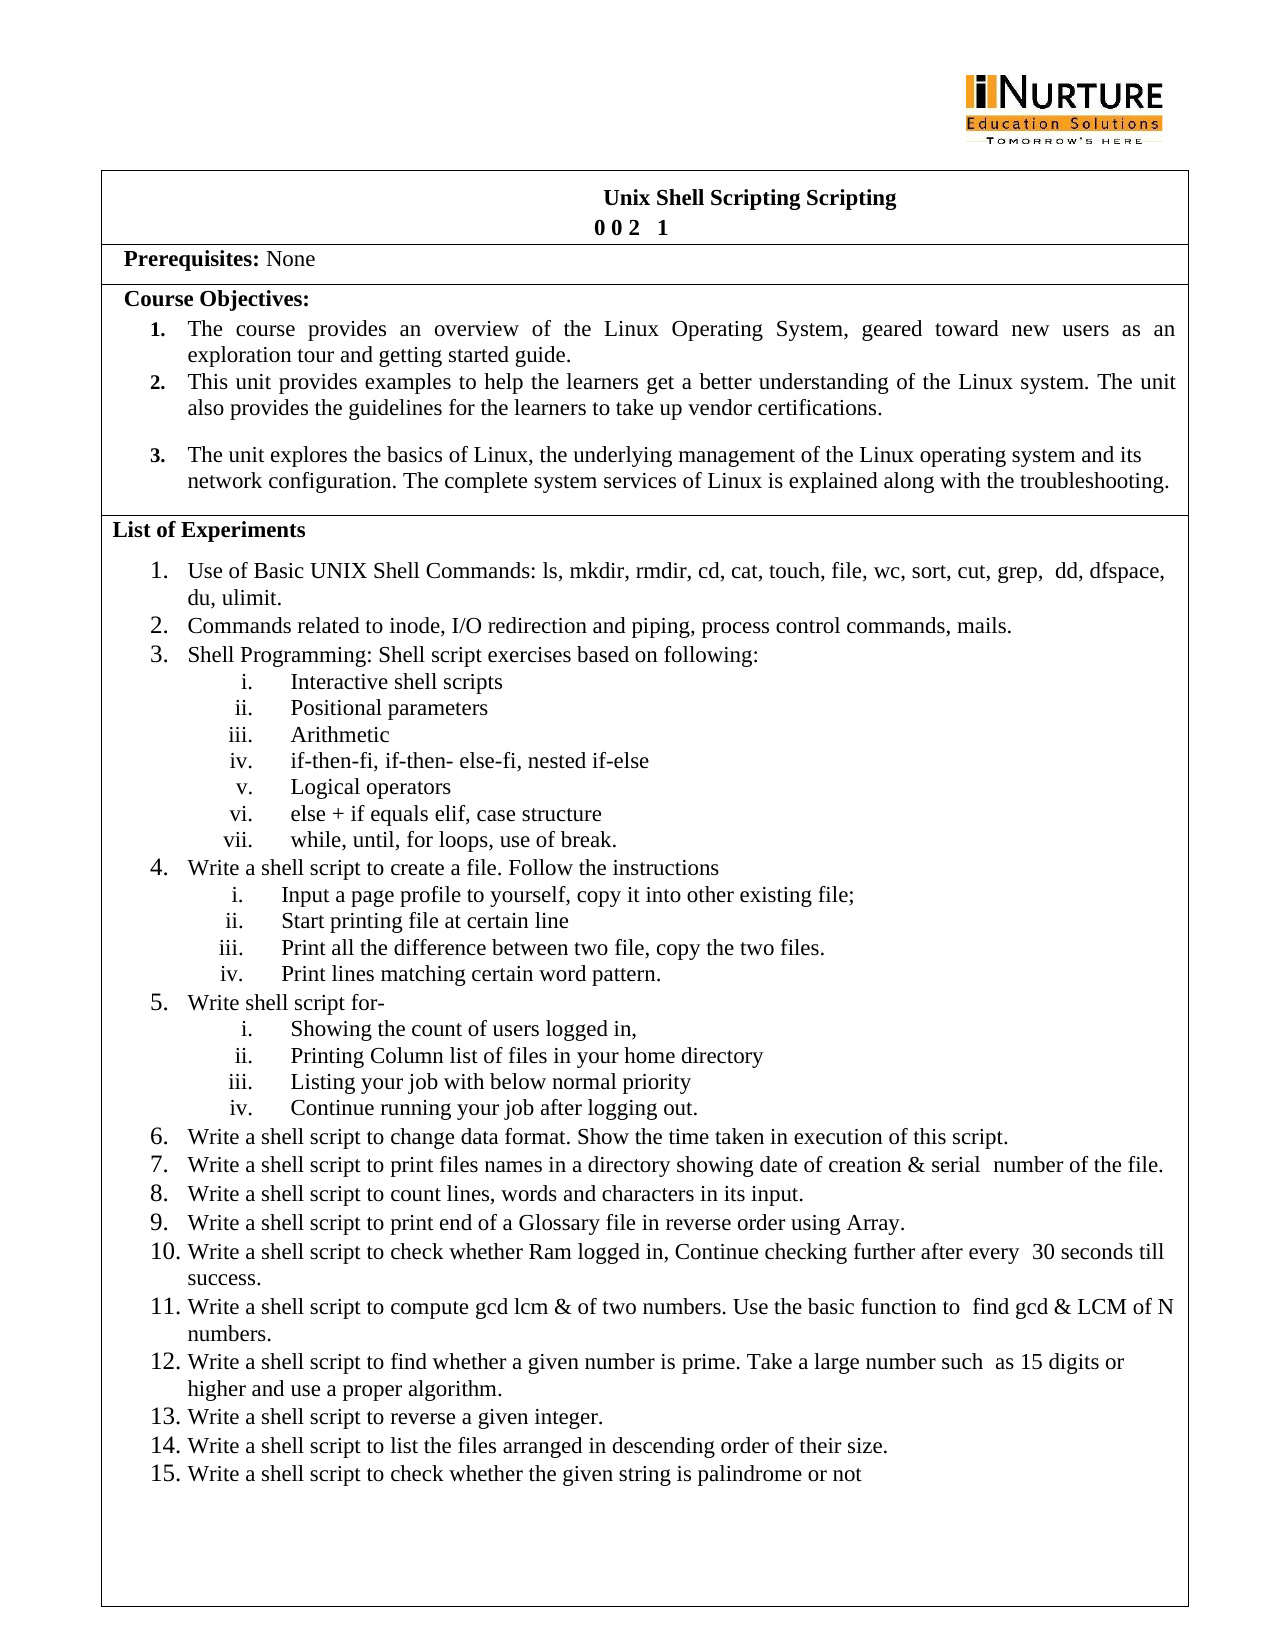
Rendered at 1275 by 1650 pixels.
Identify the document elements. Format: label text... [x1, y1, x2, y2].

picture [966, 75, 1163, 144]
table_cell Prerequisites: None [102, 245, 1188, 284]
table_header Course Code: BCACT-307 Course Title: L T P C Unix Shell Scripting Scripting 0 0 2 1 [102, 171, 1188, 244]
table_cell Course Objectives: The course provides an overview of the Linux Operating System, geared toward new users as an exploration tour and getting started guide. This unit provides examples to help the learners get a better understanding of the Linux system. The unit also provides the guidelines for the learners to take up vendor certifications. The unit explores the basics of Linux, the underlying management of the Linux operating system and its network configuration. The complete system services of Linux is explained along with the troubleshooting. [102, 285, 1188, 515]
